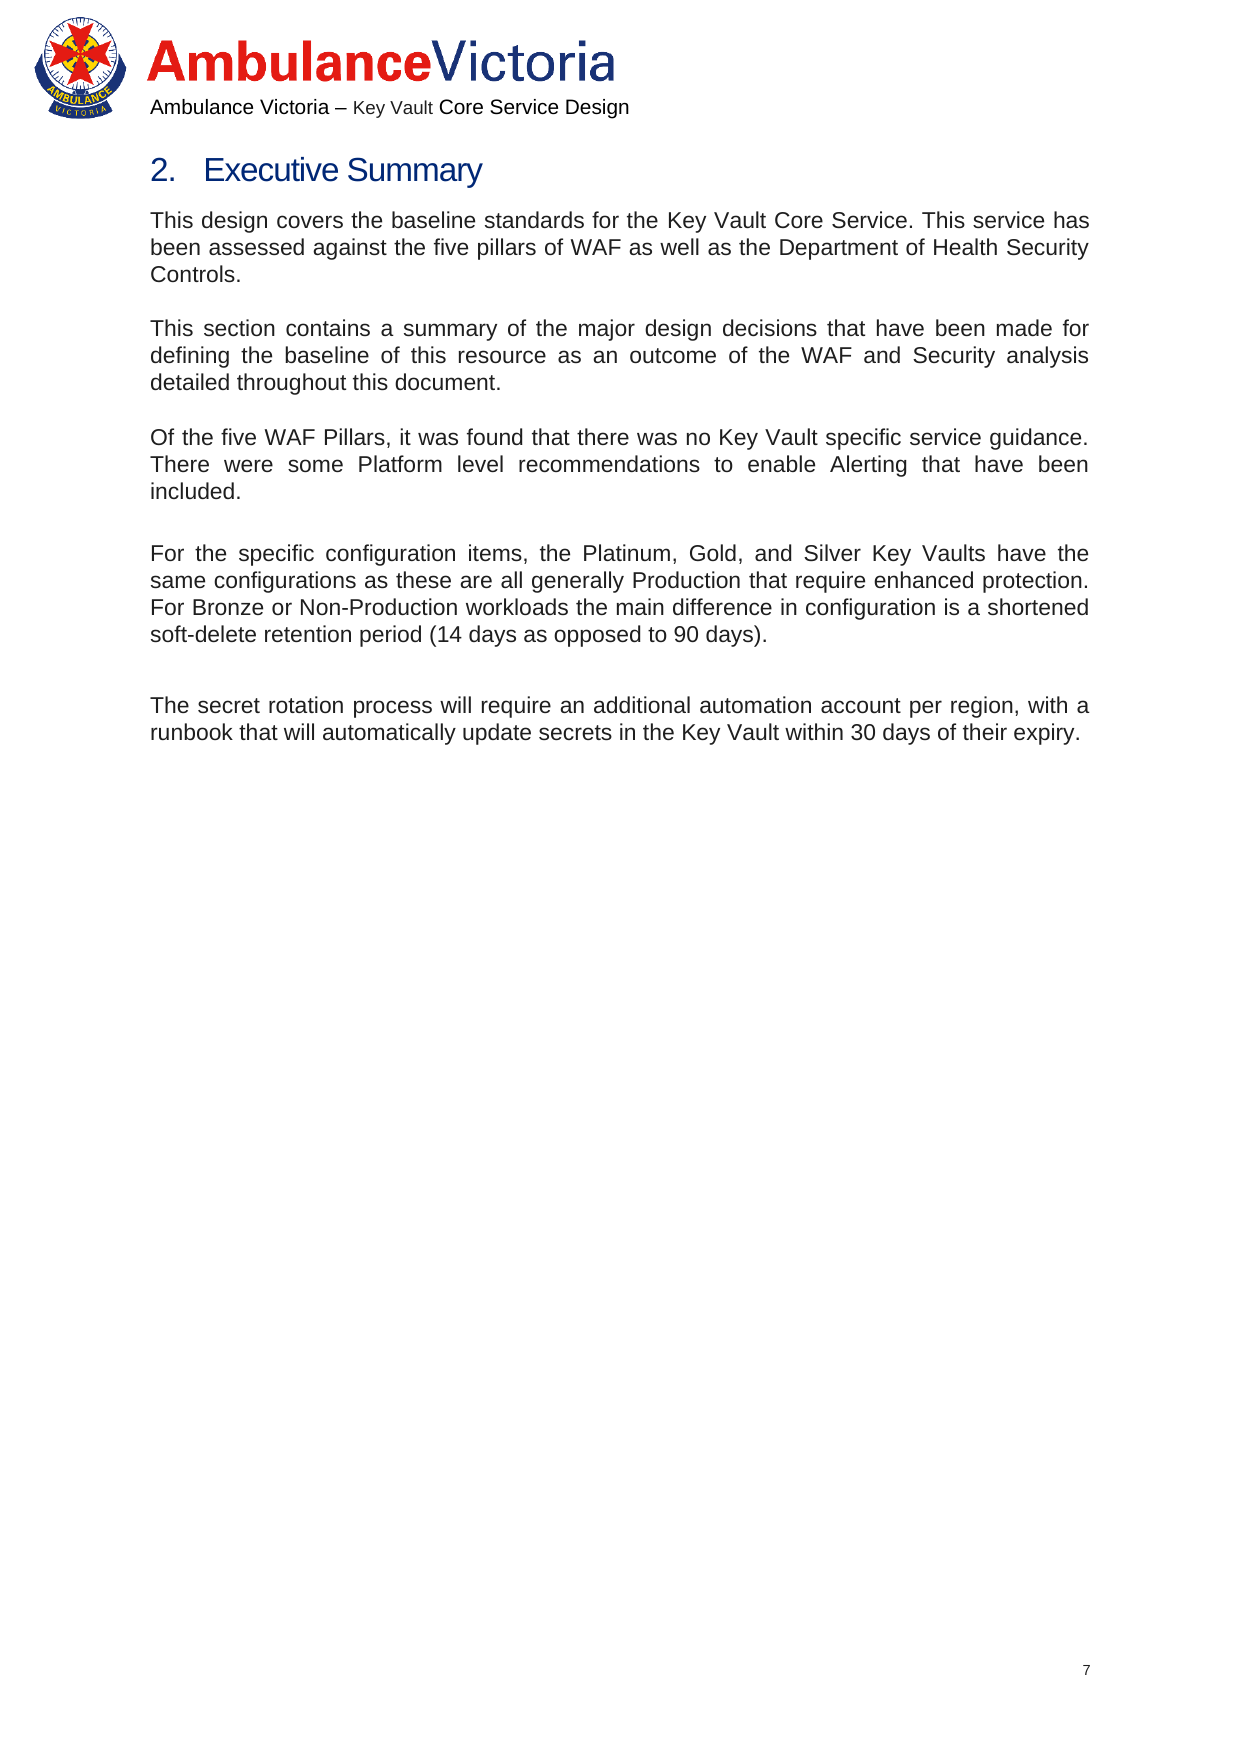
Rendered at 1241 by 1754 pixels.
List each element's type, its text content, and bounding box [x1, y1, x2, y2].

subtitle Executive Summary [150, 150, 1090, 188]
text For the specific configuration items, the Platinum, Gold, and Silver Key Vaults have the same configurations as these are all generally Production that require enhanced protection. For Bronze or Non-Production workloads the main difference in configuration is a shortened soft-delete retention period (14 days as opposed to 90 days). [150, 539, 1090, 648]
text The secret rotation process will require an additional automation account per region, with a runbook that will automatically update secrets in the Key Vault within 30 days of their expiry. [150, 692, 1090, 746]
text Of the five WAF Pillars, it was found that there was no Key Vault specific service guidance. There were some Platform level recommendations to enable Alerting that have been included. [150, 423, 1090, 504]
picture [0, 0, 652, 147]
text This section contains a summary of the major design decisions that have been made for defining the baseline of this resource as an outcome of the WAF and Security analysis detailed throughout this document. [150, 314, 1090, 396]
text This design covers the baseline standards for the Core Service. This service has been assessed against the five pillars of WAF as well as the Department of Health Security Controls. [150, 206, 1090, 287]
